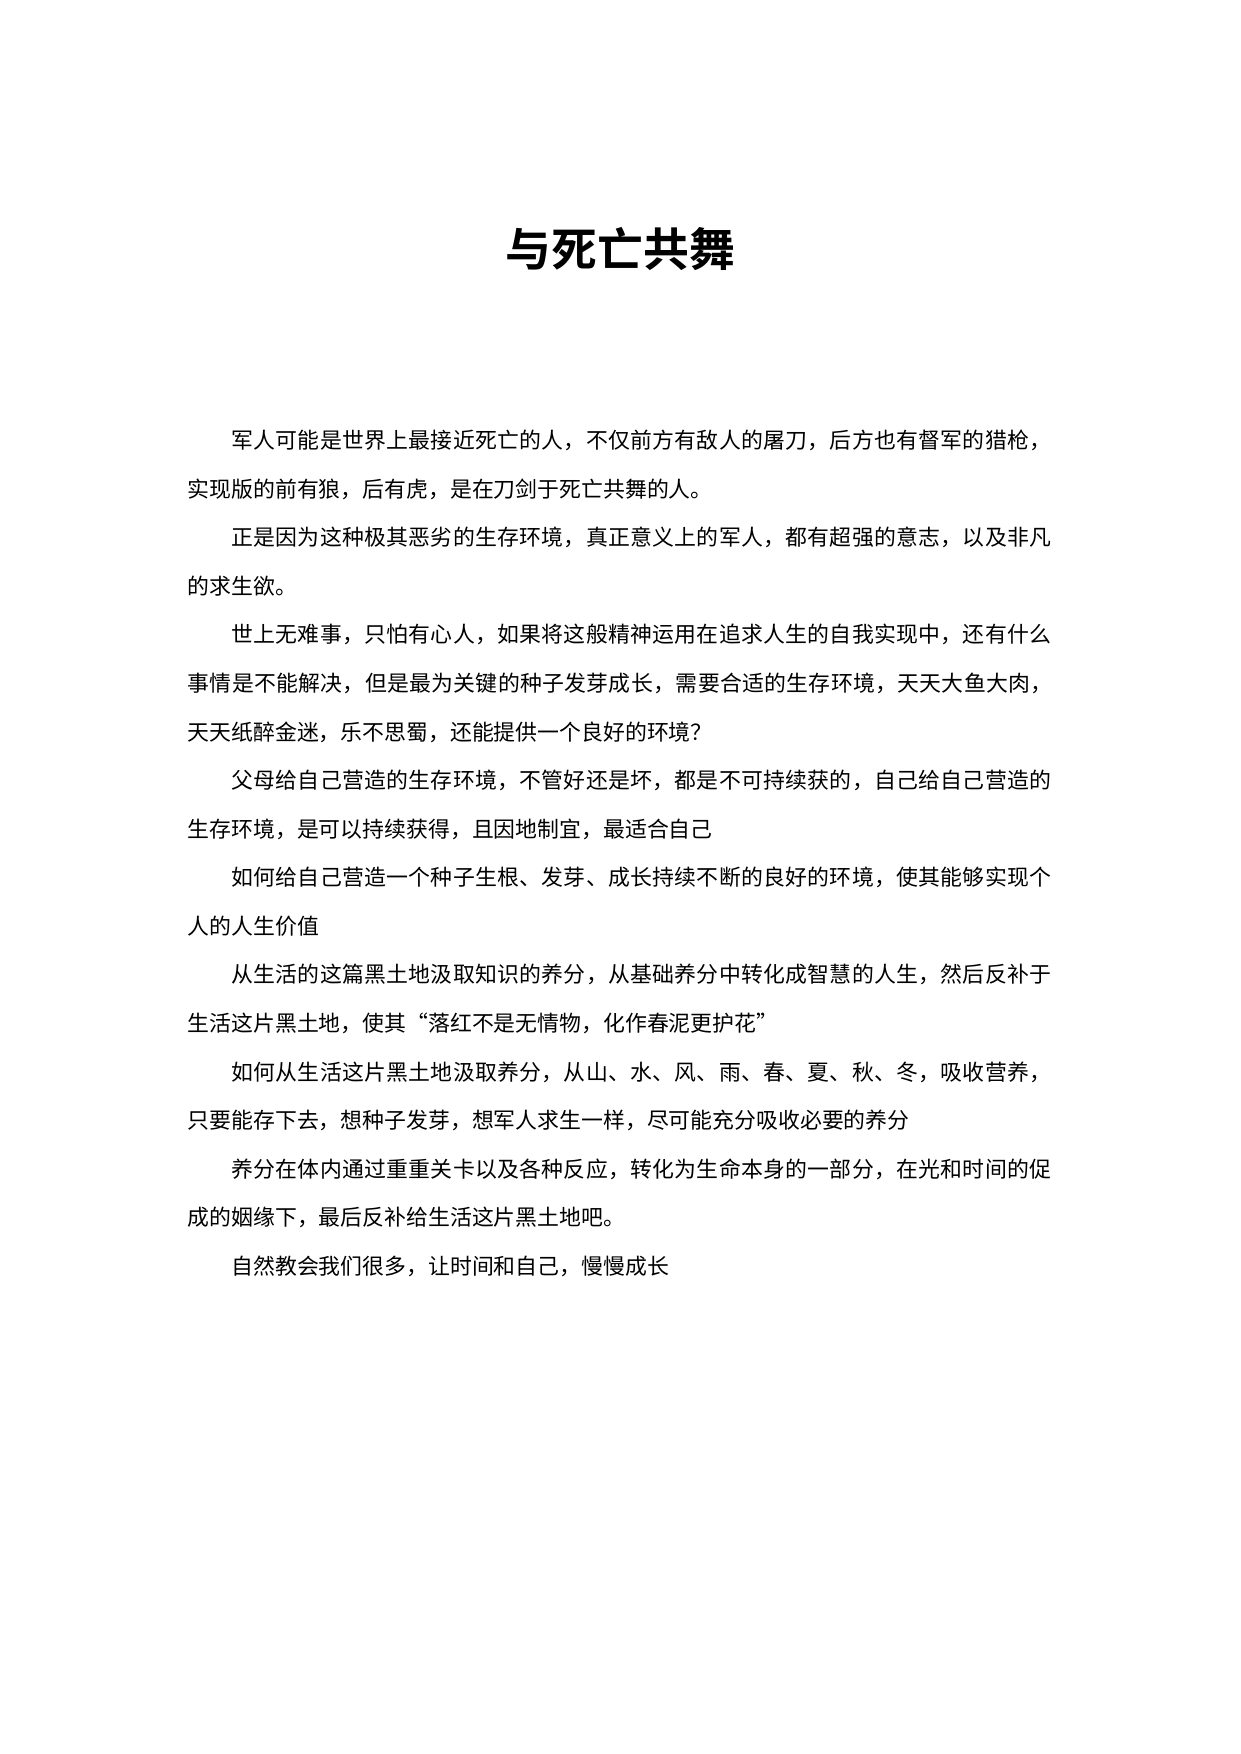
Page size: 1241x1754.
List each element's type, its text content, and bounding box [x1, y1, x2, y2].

text 如何给自己营造一个种子生根、发芽、成长持续不断的良好的环境，使其能够实现个人的人生价值 [187, 860, 1053, 941]
text 从生活的这篇黑土地汲取知识的养分，从基础养分中转化成智慧的人生，然后反补于生活这片黑土地，使其“落红不是无情物，化作春泥更护花” [187, 957, 1053, 1038]
text 如何从生活这片黑土地汲取养分，从山、水、风、雨、春、夏、秋、冬，吸收营养，只要能存下去，想种子发芽，想军人求生一样，尽可能充分吸收必要的养分 [187, 1054, 1053, 1135]
text 正是因为这种极其恶劣的生存环境，真正意义上的军人，都有超强的意志，以及非凡的求生欲。 [187, 520, 1053, 601]
subtitle 与死亡共舞 [187, 197, 1053, 295]
text 养分在体内通过重重关卡以及各种反应，转化为生命本身的一部分，在光和时间的促成的姻缘下，最后反补给生活这片黑土地吧。 [187, 1151, 1053, 1232]
text 父母给自己营造的生存环境，不管好还是坏，都是不可持续获的，自己给自己营造的生存环境，是可以持续获得，且因地制宜，最适合自己 [187, 763, 1053, 844]
text 军人可能是世界上最接近死亡的人，不仅前方有敌人的屠刀，后方也有督军的猎枪，实现版的前有狼，后有虎，是在刀剑于死亡共舞的人。 [187, 423, 1053, 504]
text 世上无难事，只怕有心人，如果将这般精神运用在追求人生的自我实现中，还有什么事情是不能解决，但是最为关键的种子发芽成长，需要合适的生存环境，天天大鱼大肉，天天纸醉金迷，乐不思蜀，还能提供一个良好的环境？ [187, 617, 1053, 747]
text 自然教会我们很多，让时间和自己，慢慢成长 [187, 1248, 1053, 1281]
